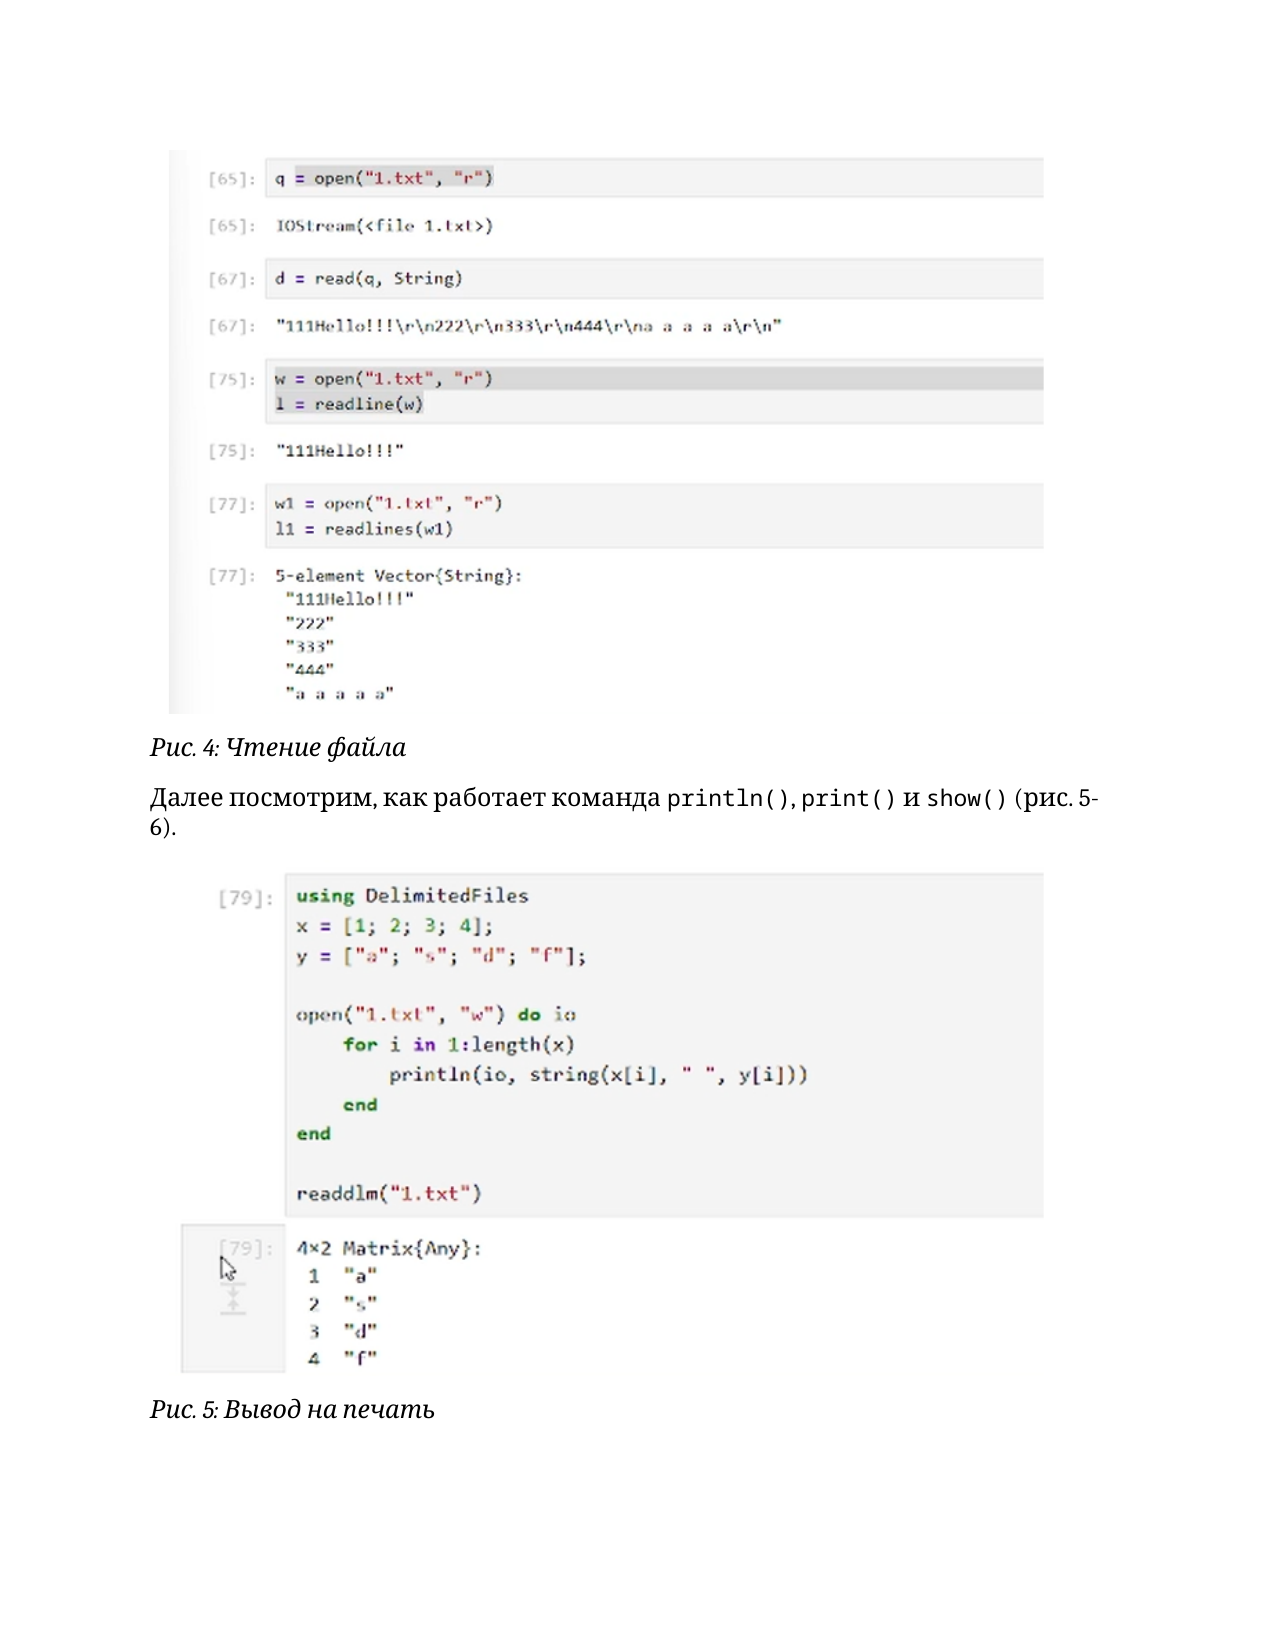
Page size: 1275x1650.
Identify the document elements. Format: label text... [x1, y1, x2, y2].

text Рис. 4: Чтение файла [150, 734, 1125, 763]
text Рис. 5: Вывод на печать [150, 1396, 1125, 1425]
text Далее посмотрим, как работает команда println(), print() и show() (рис. 5-6). [150, 782, 1125, 842]
picture [168, 860, 1044, 1376]
picture [168, 150, 1044, 714]
